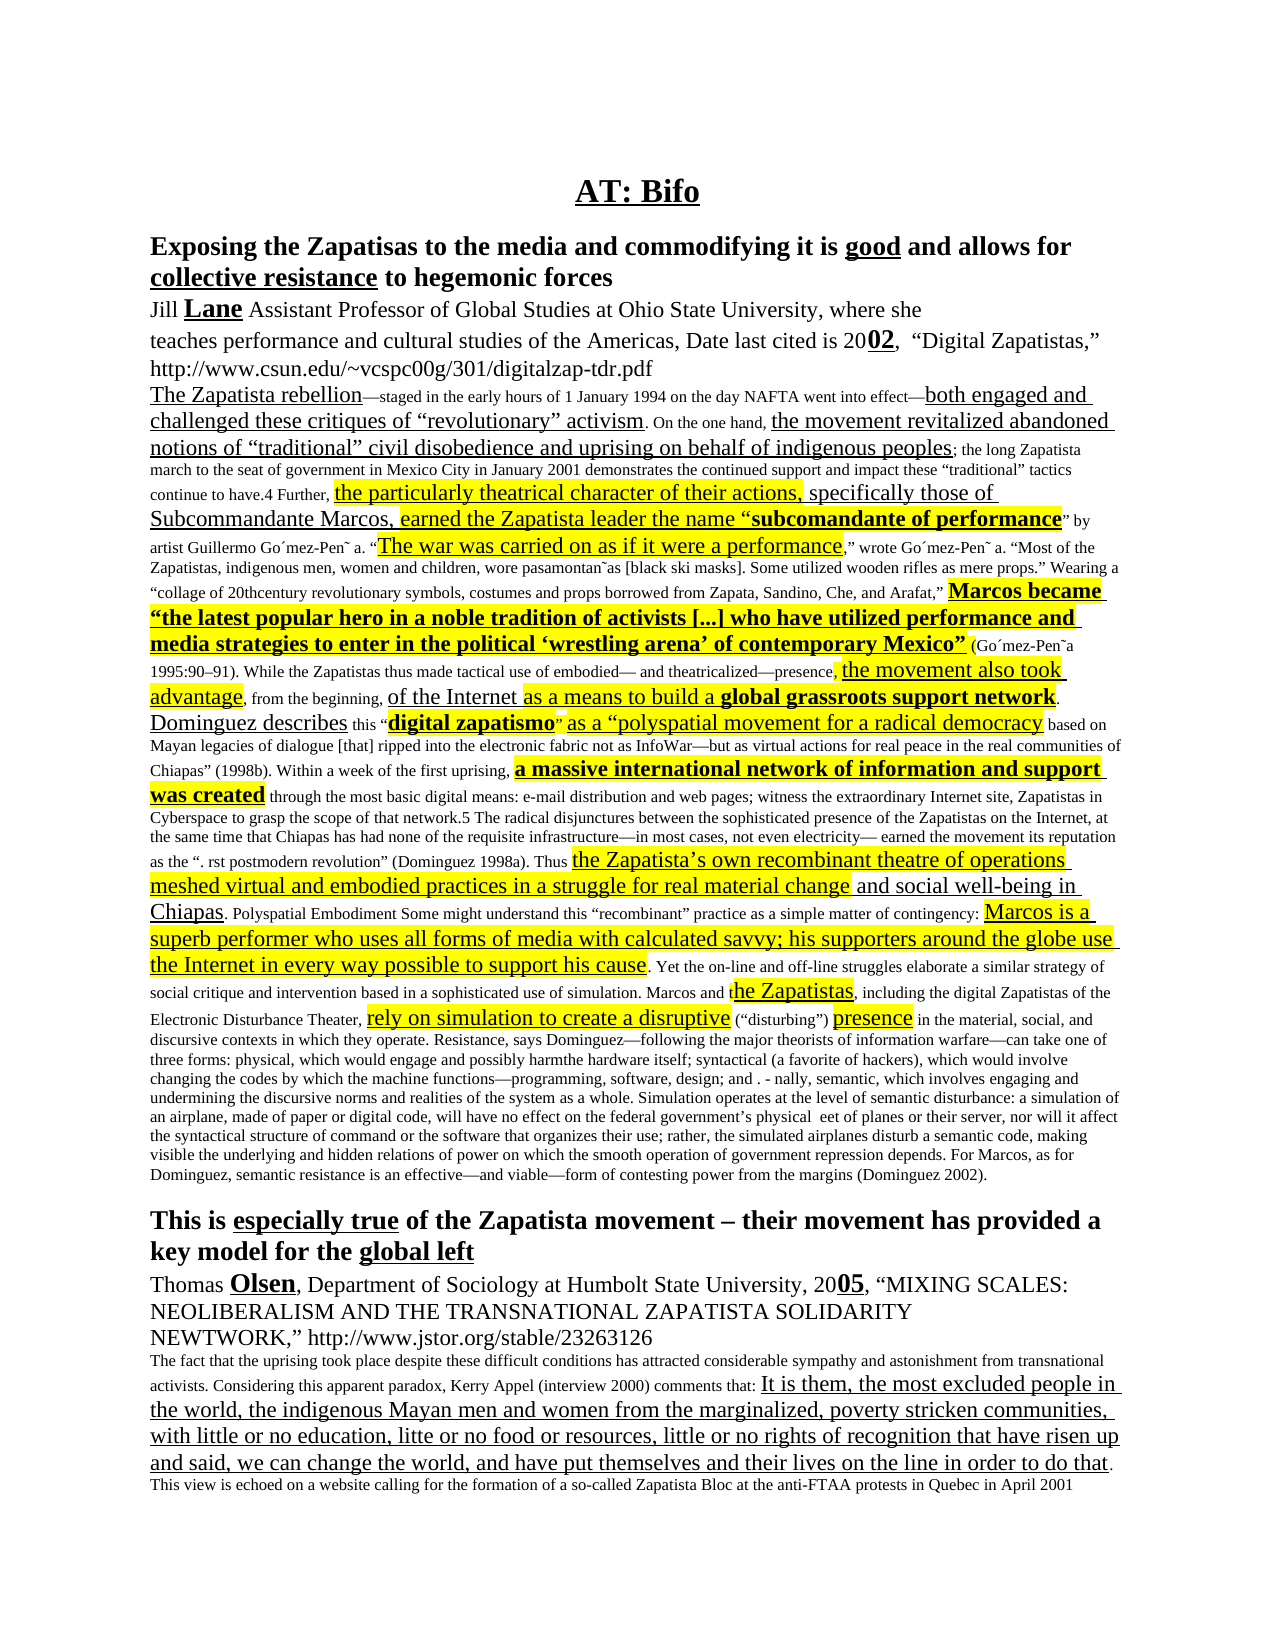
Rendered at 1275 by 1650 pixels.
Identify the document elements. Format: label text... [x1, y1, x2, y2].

subtitle This is especially true of the Zapatista movement – their movement has provided a key model for the global left [150, 1204, 1125, 1267]
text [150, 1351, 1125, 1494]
text NEWTWORK,” http://www.jstor.org/stable/23263126 [150, 1324, 1125, 1351]
text Thomas Olsen, Department of Sociology at Humbolt State University, 2005, “MIXING SCALES: NEOLIBERALISM AND THE TRANSNATIONAL ZAPATISTA SOLIDARITY [150, 1267, 1125, 1324]
text teaches performance and cultural studies of the Americas, Date last cited is 2002, “Digital Zapatistas,” http://www.csun.edu/~vcspc00g/301/digitalzap-tdr.pdf [150, 323, 1125, 381]
text Jill Lane Assistant Professor of Global Studies at Ohio State University, where she [150, 292, 1125, 323]
text The Zapatista rebellion—staged in the early hours of 1 January 1994 on the day NAFTA went into effect—both engaged and challenged these critiques of “revolutionary” activism. On the one hand, the movement revitalized abandoned notions of “traditional” civil disobedience and uprising on behalf of indigenous peoples; the long Zapatista march to the seat of government in Mexico City in January 2001 demonstrates the continued support and impact these “traditional” tactics continue to have.4 Further, the particularly theatrical character of their actions, specifically those of Subcommandante Marcos, earned the Zapatista leader the name “subcomandante of performance” by artist Guillermo Go´mez-Pen˜ a. “The war was carried on as if it were a performance,” wrote Go´mez-Pen˜ a. “Most of the Zapatistas, indigenous men, women and children, wore pasamontan˜as [black ski masks]. Some utilized wooden rifles as mere props.” Wearing a “collage of 20thcentury revolutionary symbols, costumes and props borrowed from Zapata, Sandino, Che, and Arafat,” Marcos became “the latest popular hero in a noble tradition of activists [...] who have utilized performance and media strategies to enter in the political ‘wrestling arena’ of contemporary Mexico” (Go´mez-Pen˜a 1995:90–91). While the Zapatistas thus made tactical use of embodied— and theatricalized—presence, the movement also took advantage, from the beginning, of the Internet as a means to build a global grassroots support network. Dominguez describes this “digital zapatismo” as a “polyspatial movement for a radical democracy based on Mayan legacies of dialogue [that] ripped into the electronic fabric not as InfoWar—but as virtual actions for real peace in the real communities of Chiapas” (1998b). Within a week of the first uprising, a massive international network of information and support was created through the most basic digital means: e-mail distribution and web pages; witness the extraordinary Internet site, Zapatistas in Cyberspace to grasp the scope of that network.5 The radical disjunctures between the sophisticated presence of the Zapatistas on the Internet, at the same time that Chiapas has had none of the requisite infrastructure—in most cases, not even electricity— earned the movement its reputation as the “. rst postmodern revolution” (Dominguez 1998a). Thus the Zapatista’s own recombinant theatre of operations meshed virtual and embodied practices in a struggle for real material change and social well-being in Chiapas. Polyspatial Embodiment Some might understand this “recombinant” practice as a simple matter of contingency: Marcos is a superb performer who uses all forms of media with calculated savvy; his supporters around the globe use the Internet in every way possible to support his cause. Yet the on-line and off-line struggles elaborate a similar strategy of social critique and intervention based in a sophisticated use of simulation. Marcos and the Zapatistas, including the digital Zapatistas of the Electronic Disturbance Theater, rely on simulation to create a disruptive (“disturbing”) presence in the material, social, and discursive contexts in which they operate. Resistance, says Dominguez—following the major theorists of information warfare—can take one of three forms: physical, which would engage and possibly harmthe hardware itself; syntactical (a favorite of hackers), which would involve changing the codes by which the machine functions—programming, software, design; and . - nally, semantic, which involves engaging and undermining the discursive norms and realities of the system as a whole. Simulation operates at the level of semantic disturbance: a simulation of an airplane, made of paper or digital code, will have no effect on the federal government’s physical  eet of planes or their server, nor will it affect the syntactical structure of command or the software that organizes their use; rather, the simulated airplanes disturb a semantic code, making visible the underlying and hidden relations of power on which the smooth operation of government repression depends. For Marcos, as for Dominguez, semantic resistance is an effective—and viable—form of contesting power from the margins (Dominguez 2002). [150, 381, 1125, 1183]
subtitle Exposing the Zapatisas to the media and commodifying it is good and allows for collective resistance to hegemonic forces [150, 230, 1125, 292]
subtitle AT: Bifo [150, 171, 1125, 209]
